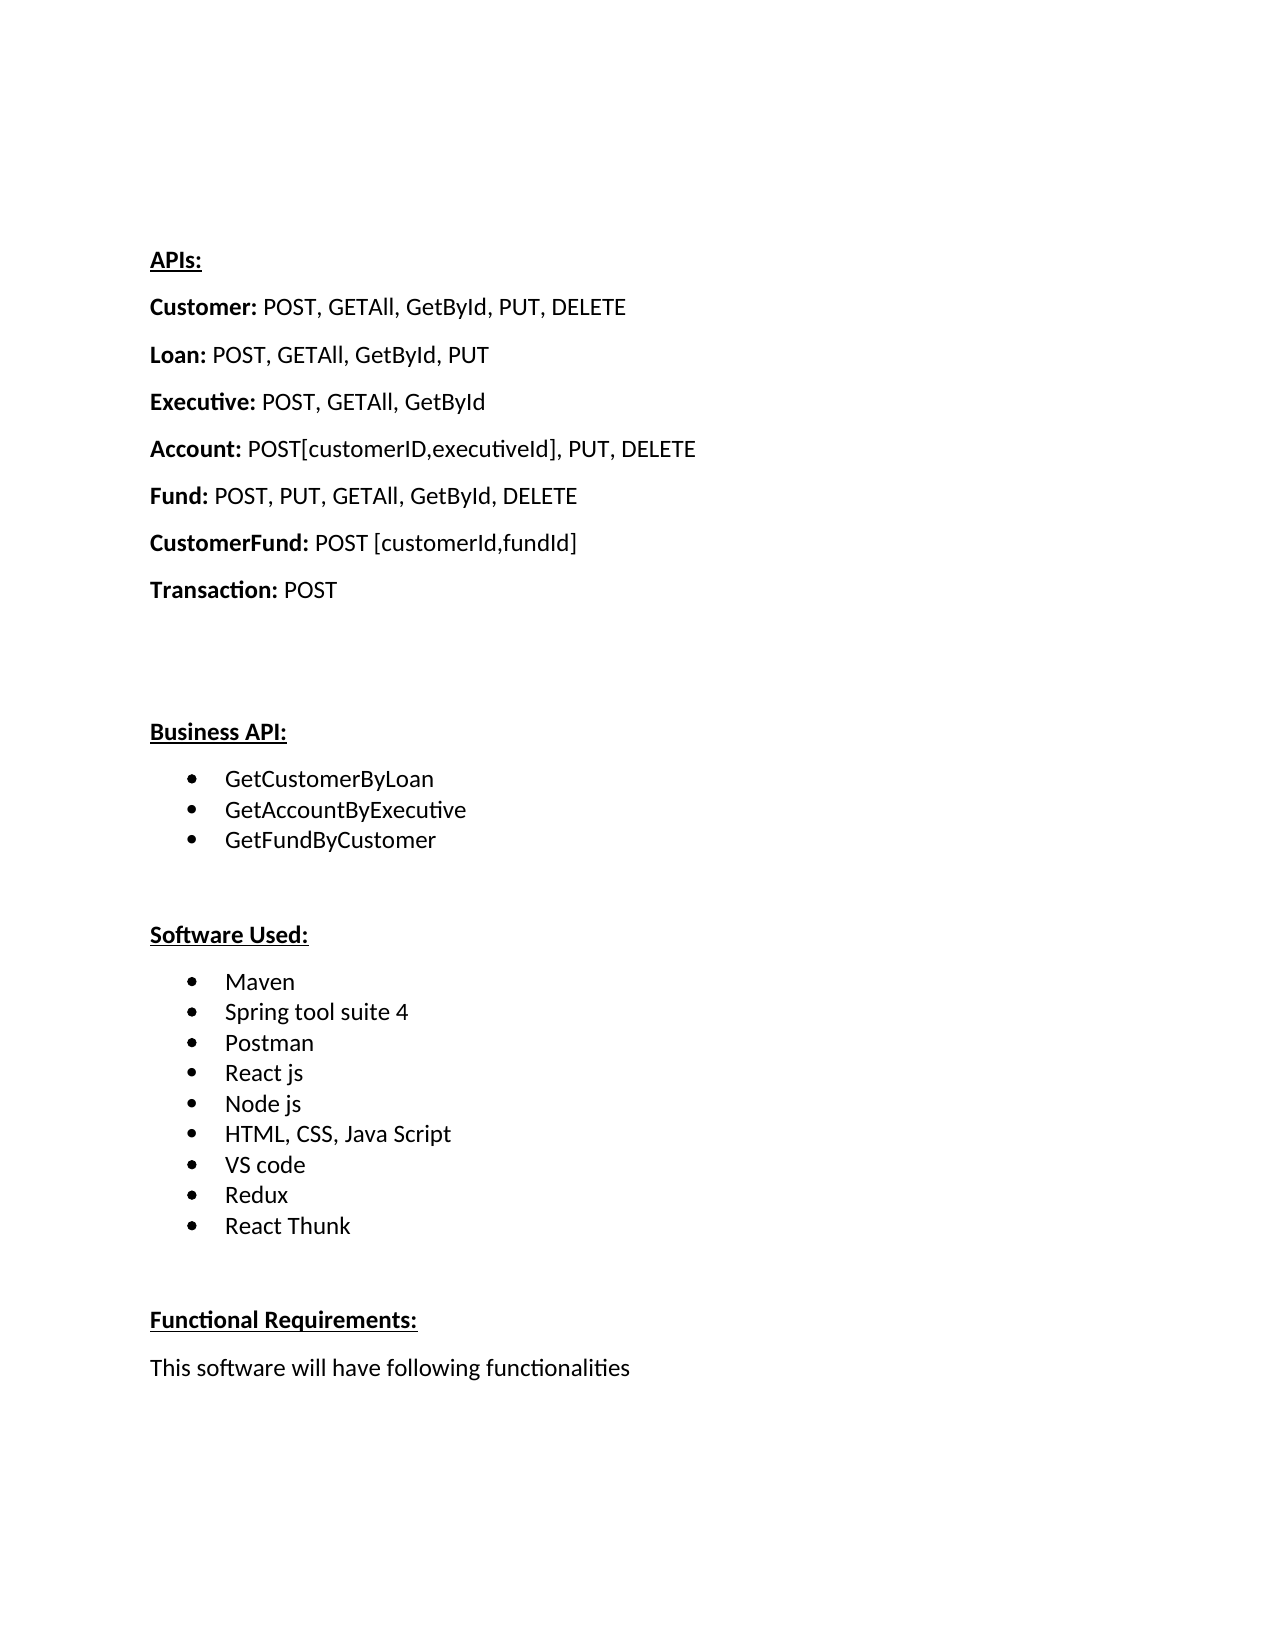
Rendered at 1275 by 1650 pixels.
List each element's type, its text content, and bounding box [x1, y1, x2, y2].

text Functional Requirements: [150, 1304, 1125, 1335]
text APIs: [150, 244, 1125, 275]
list Redux [187, 1180, 1125, 1210]
list Spring tool suite 4 [187, 997, 1125, 1027]
text This software will have following functionalities [150, 1352, 1108, 1382]
text Loan: POST, GETAll, GetById, PUT [150, 339, 1125, 369]
text Executive: POST, GETAll, GetById [150, 386, 1125, 416]
text CustomerFund: POST [customerId,fundId] [150, 527, 1125, 558]
list React Thunk [187, 1210, 1125, 1241]
text Fund: POST, PUT, GETAll, GetById, DELETE [150, 480, 1125, 511]
list GetCustomerByLoan [187, 763, 1125, 794]
list GetFundByCustomer [187, 824, 1125, 855]
list VS code [187, 1149, 1125, 1180]
list HTML, CSS, Java Script [187, 1119, 1125, 1149]
list Node js [187, 1088, 1125, 1119]
list GetAccountByExecutive [187, 794, 1125, 824]
list Maven [187, 966, 1125, 997]
text Business API: [150, 716, 1125, 747]
text Transaction: POST [150, 575, 1125, 605]
list Postman [187, 1027, 1125, 1058]
list React js [187, 1058, 1125, 1088]
text Account: POST[customerID,executiveId], PUT, DELETE [150, 433, 1125, 464]
text Software Used: [150, 919, 1125, 949]
text Customer: POST, GETAll, GetById, PUT, DELETE [150, 292, 1125, 322]
